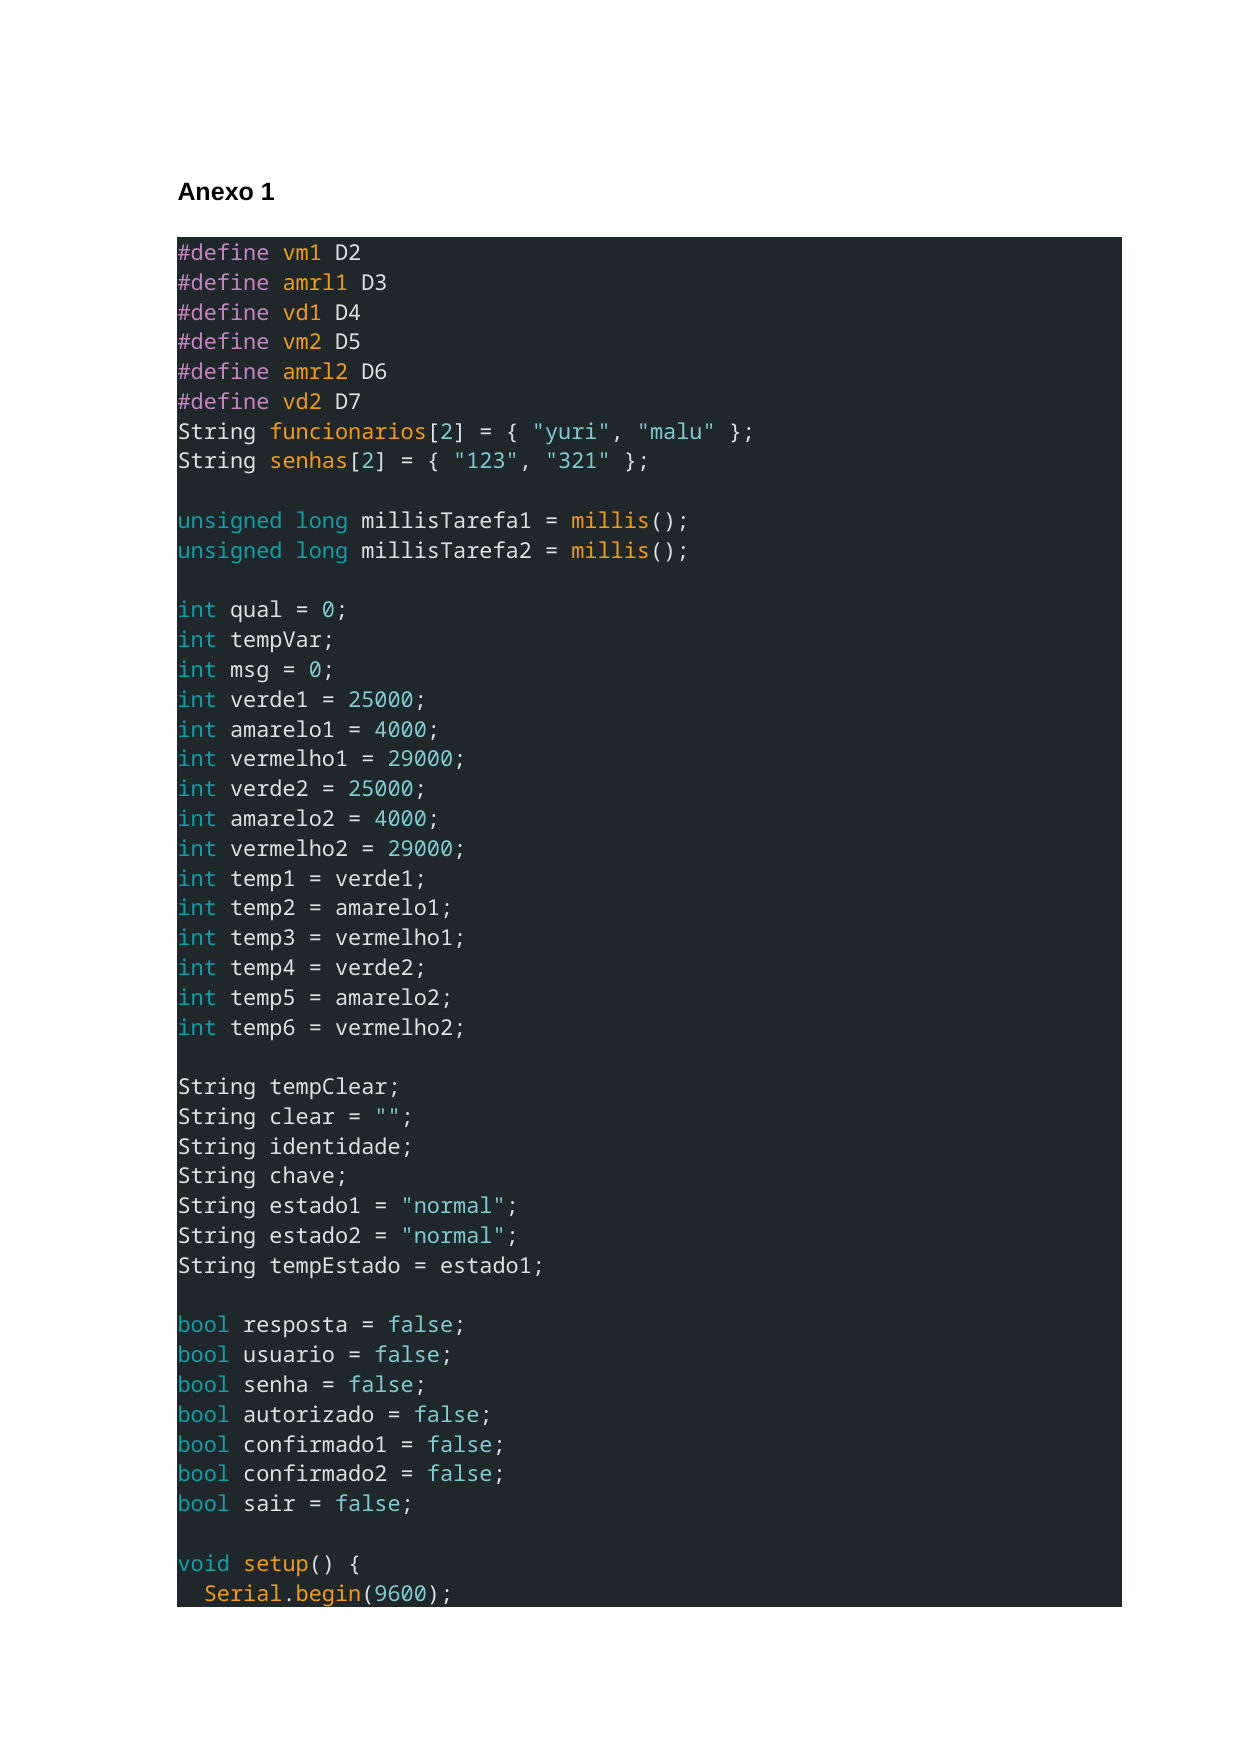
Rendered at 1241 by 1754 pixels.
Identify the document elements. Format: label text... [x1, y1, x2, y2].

text #define amrl2 D6 [177, 356, 1122, 386]
text String estado1 = "normal"; [177, 1190, 1122, 1220]
text int msg = 0; [177, 654, 1122, 684]
text bool sair = false; [177, 1488, 1122, 1518]
text void setup() { [177, 1548, 1122, 1578]
text unsigned long millisTarefa2 = millis(); [177, 535, 1122, 565]
text bool resposta = false; [177, 1309, 1122, 1339]
text int amarelo1 = 4000; [177, 714, 1122, 743]
text #define amrl1 D3 [177, 267, 1122, 297]
text String tempEstado = estado1; [177, 1250, 1122, 1280]
text int vermelho2 = 29000; [177, 833, 1122, 863]
text #define vm1 D2 [177, 237, 1122, 267]
text int verde2 = 25000; [177, 773, 1122, 803]
text bool senha = false; [177, 1369, 1122, 1399]
text Serial.begin(9600); [177, 1578, 1122, 1607]
text int temp3 = vermelho1; [177, 922, 1122, 952]
text int verde1 = 25000; [177, 684, 1122, 714]
text unsigned long millisTarefa1 = millis(); [177, 505, 1122, 535]
text int tempVar; [177, 624, 1122, 654]
text int qual = 0; [177, 594, 1122, 624]
text int temp2 = amarelo1; [177, 892, 1122, 922]
text #define vd2 D7 [177, 386, 1122, 416]
text bool confirmado1 = false; [177, 1429, 1122, 1458]
text String senhas[2] = { "123", "321" }; [177, 446, 1122, 475]
text int amarelo2 = 4000; [177, 803, 1122, 833]
text String tempClear; [177, 1071, 1122, 1101]
text bool confirmado2 = false; [177, 1458, 1122, 1488]
text int temp4 = verde2; [177, 952, 1122, 982]
text String chave; [177, 1161, 1122, 1190]
text String estado2 = "normal"; [177, 1220, 1122, 1250]
text int temp5 = amarelo2; [177, 982, 1122, 1012]
text String identidade; [177, 1131, 1122, 1161]
text bool autorizado = false; [177, 1399, 1122, 1429]
text #define vm2 D5 [177, 326, 1122, 356]
text Anexo 1 [177, 177, 1122, 206]
text String funcionarios[2] = { "yuri", "malu" }; [177, 416, 1122, 446]
text bool usuario = false; [177, 1339, 1122, 1369]
text int temp1 = verde1; [177, 863, 1122, 892]
text int temp6 = vermelho2; [177, 1012, 1122, 1041]
text String clear = ""; [177, 1101, 1122, 1131]
text int vermelho1 = 29000; [177, 743, 1122, 773]
text #define vd1 D4 [177, 297, 1122, 326]
